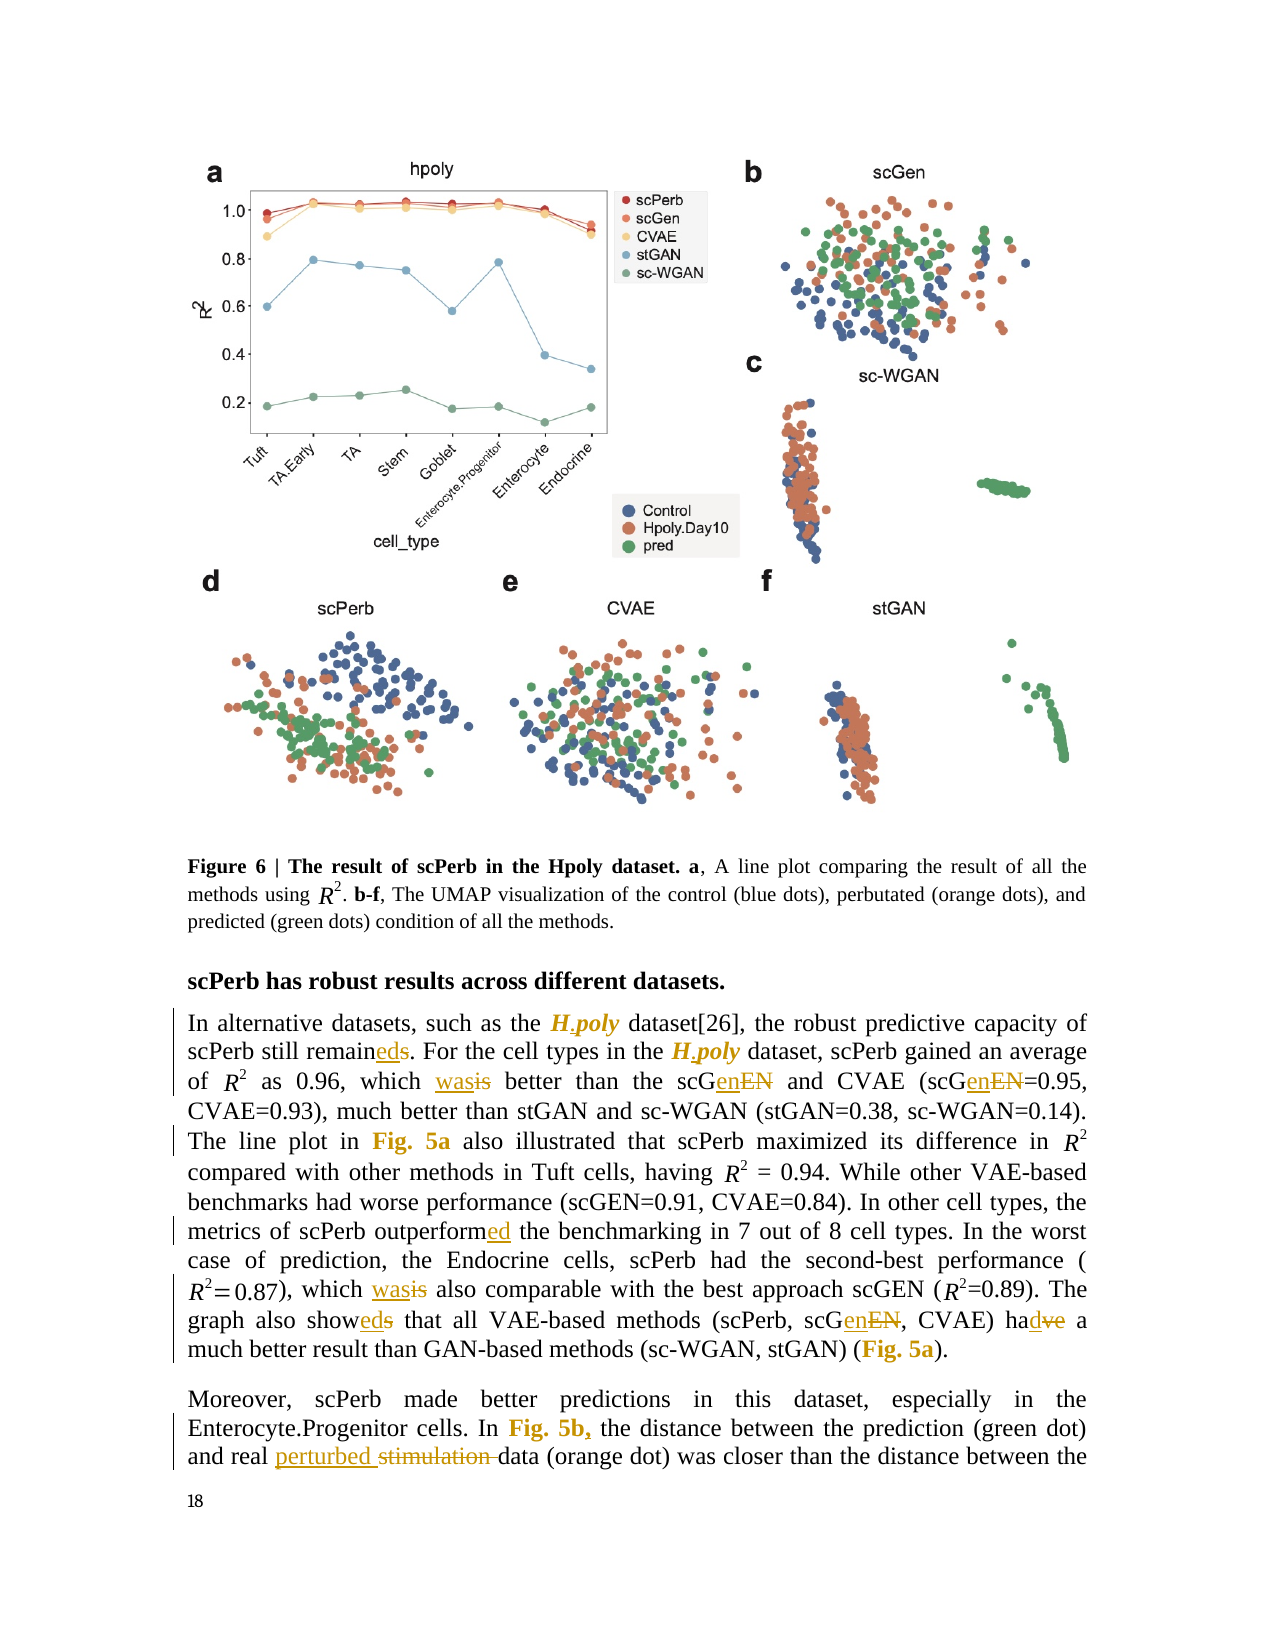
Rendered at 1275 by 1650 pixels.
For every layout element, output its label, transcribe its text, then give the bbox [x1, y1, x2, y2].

text In alternative datasets, such as the Hpoly dataset[26], the robust predictive capacity of scPerb still remain. For the cell types in the Hpoly dataset, scPerb gained an average of as 0.96, which better than the scG and CVAE (scG=0.95, CVAE=0.93), much better than stGAN and sc-WGAN (stGAN=0.38, sc-WGAN=0.14). The line plot in Fig. 5a also illustrated that scPerb maximized its difference in compared with other methods in Tuft cells, having = 0.94. While other VAE-based benchmarks had worse performance (scGEN=0.91, CVAE=0.84). In other cell types, the metrics of scPerb outperform the benchmarking in 7 out of 8 cell types. In the worst case of prediction, the Endocrine cells, scPerb had the second-best performance (), which also comparable with the best approach scGEN (=0.89). The graph also show that all VAE-based methods (scPerb, scG, CVAE) ha a much better result than GAN-based methods (sc-WGAN, stGAN) (Fig. 5a). [187, 1008, 1087, 1363]
subtitle scPerb has robust results across different datasets. [187, 966, 1087, 995]
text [187, 1384, 1087, 1470]
picture [187, 150, 1088, 833]
